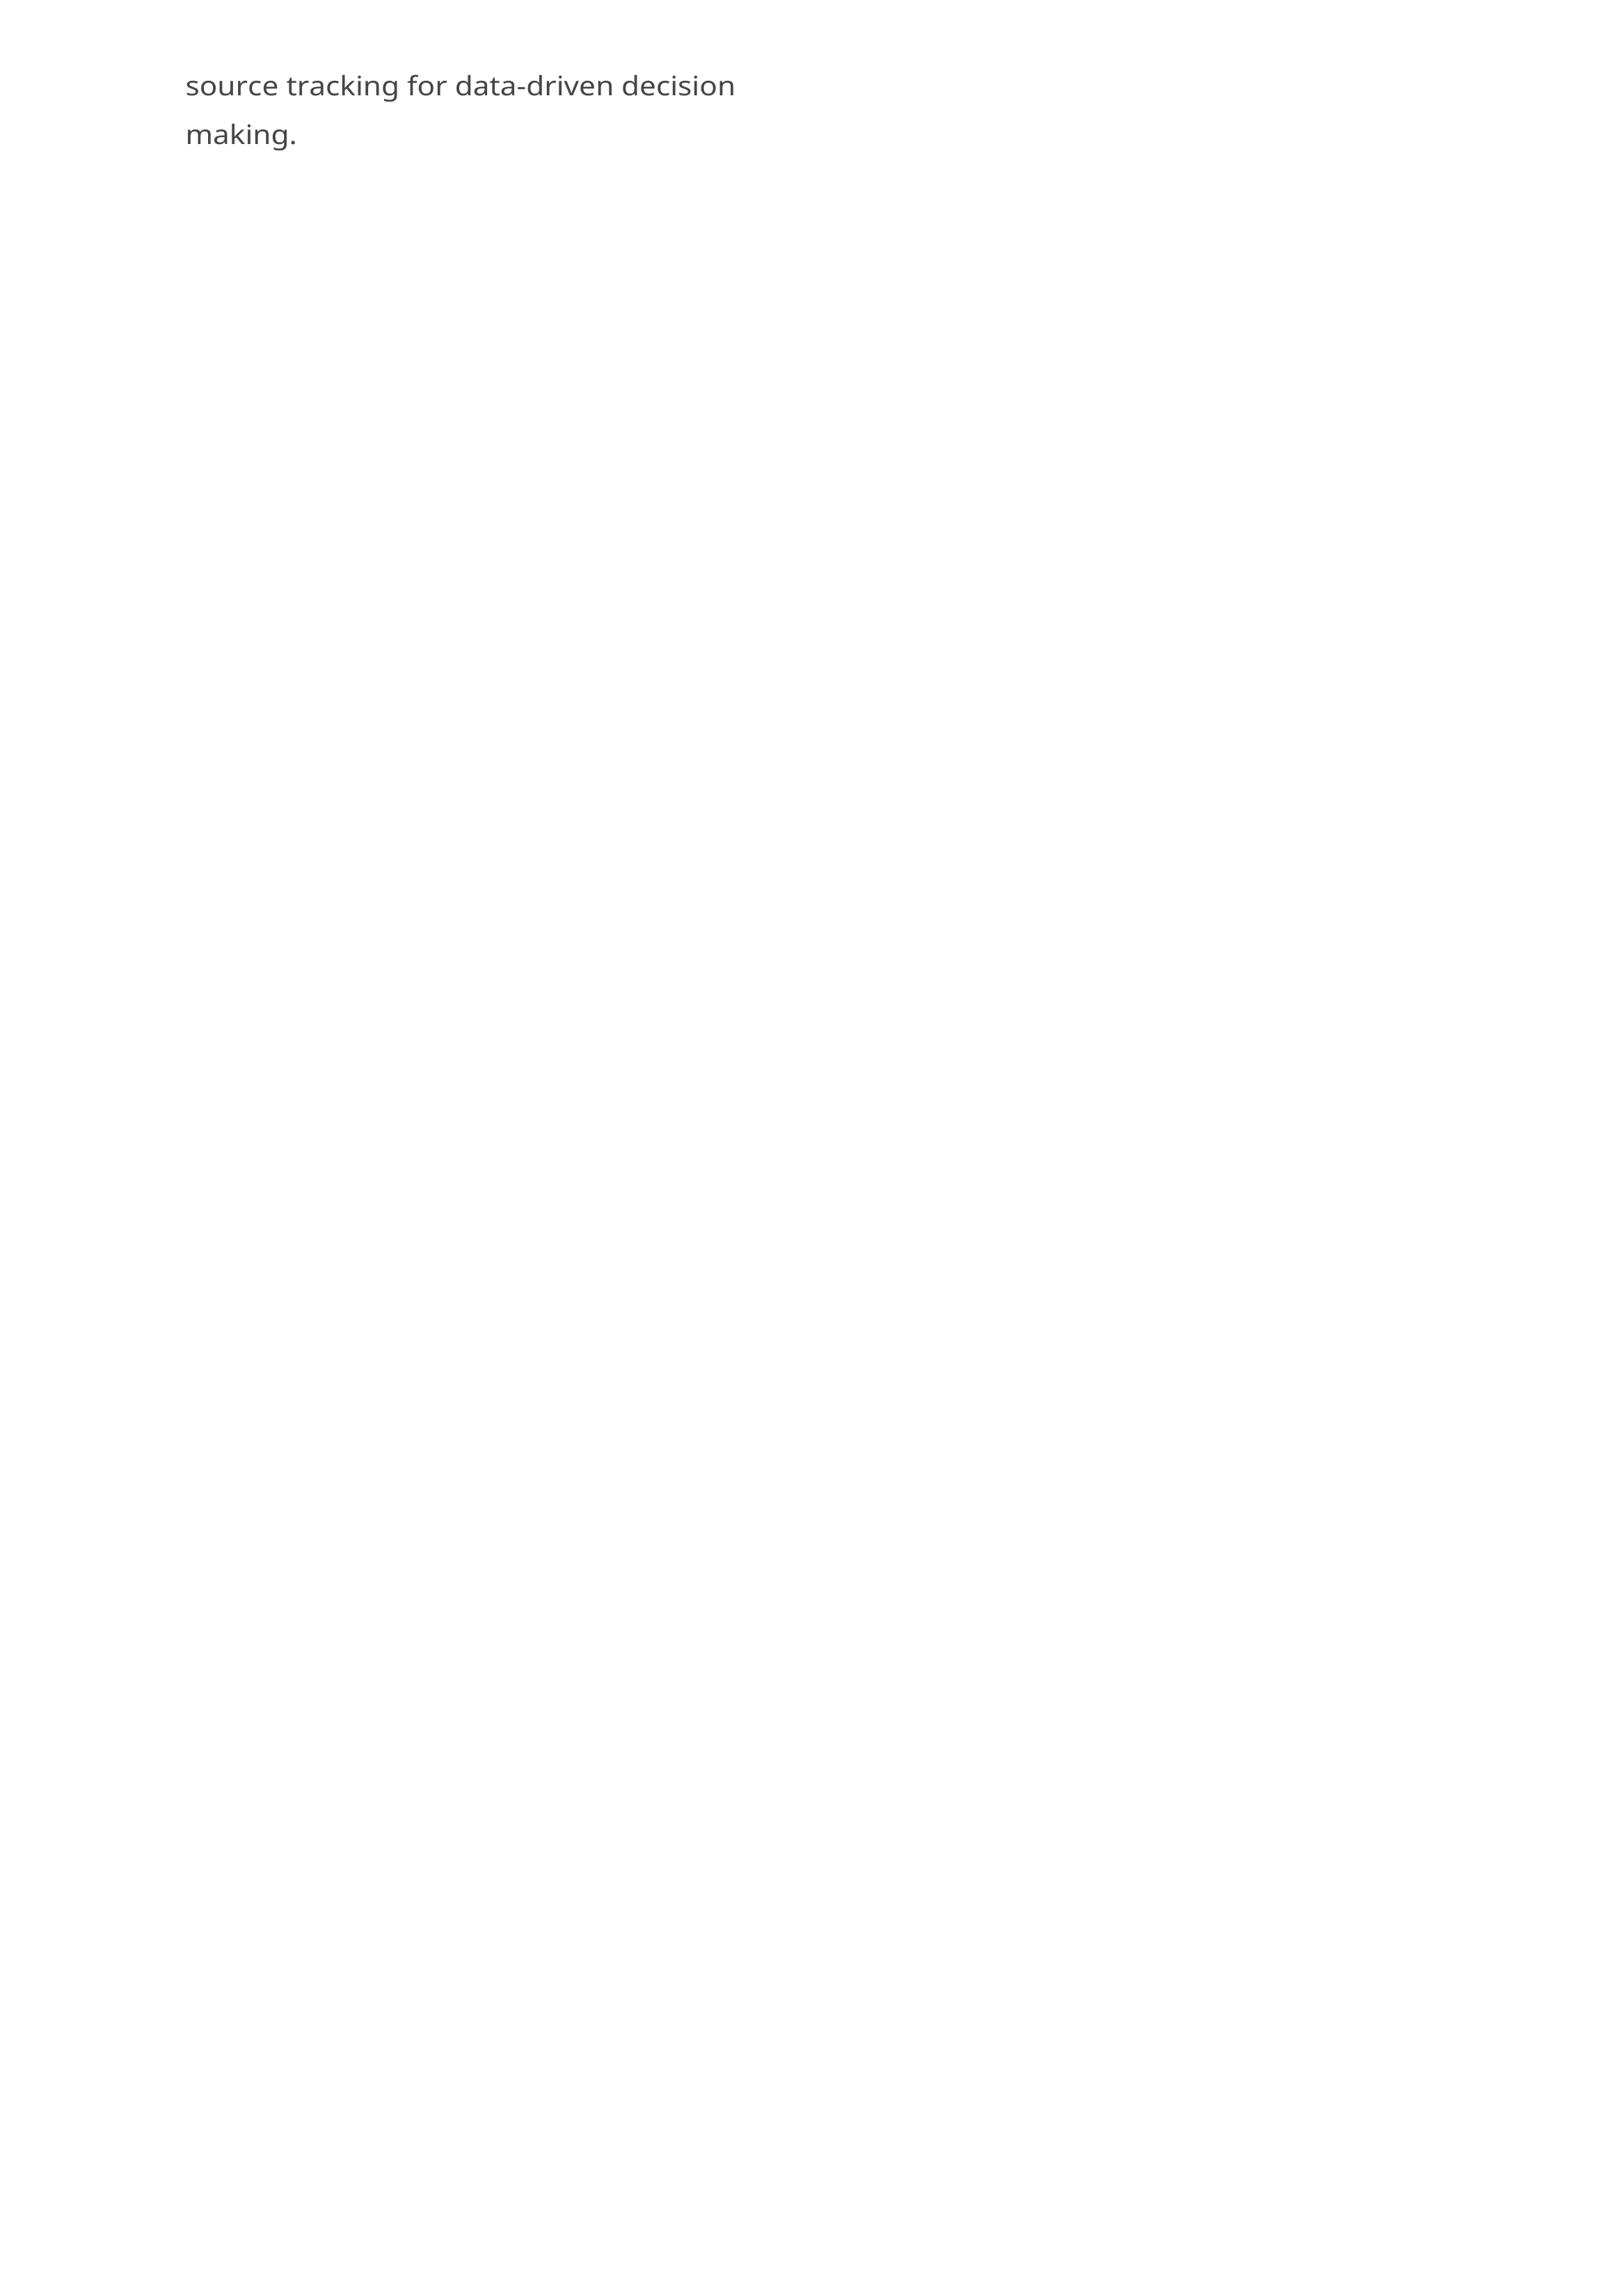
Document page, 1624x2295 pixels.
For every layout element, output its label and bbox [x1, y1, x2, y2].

text [185, 67, 780, 152]
